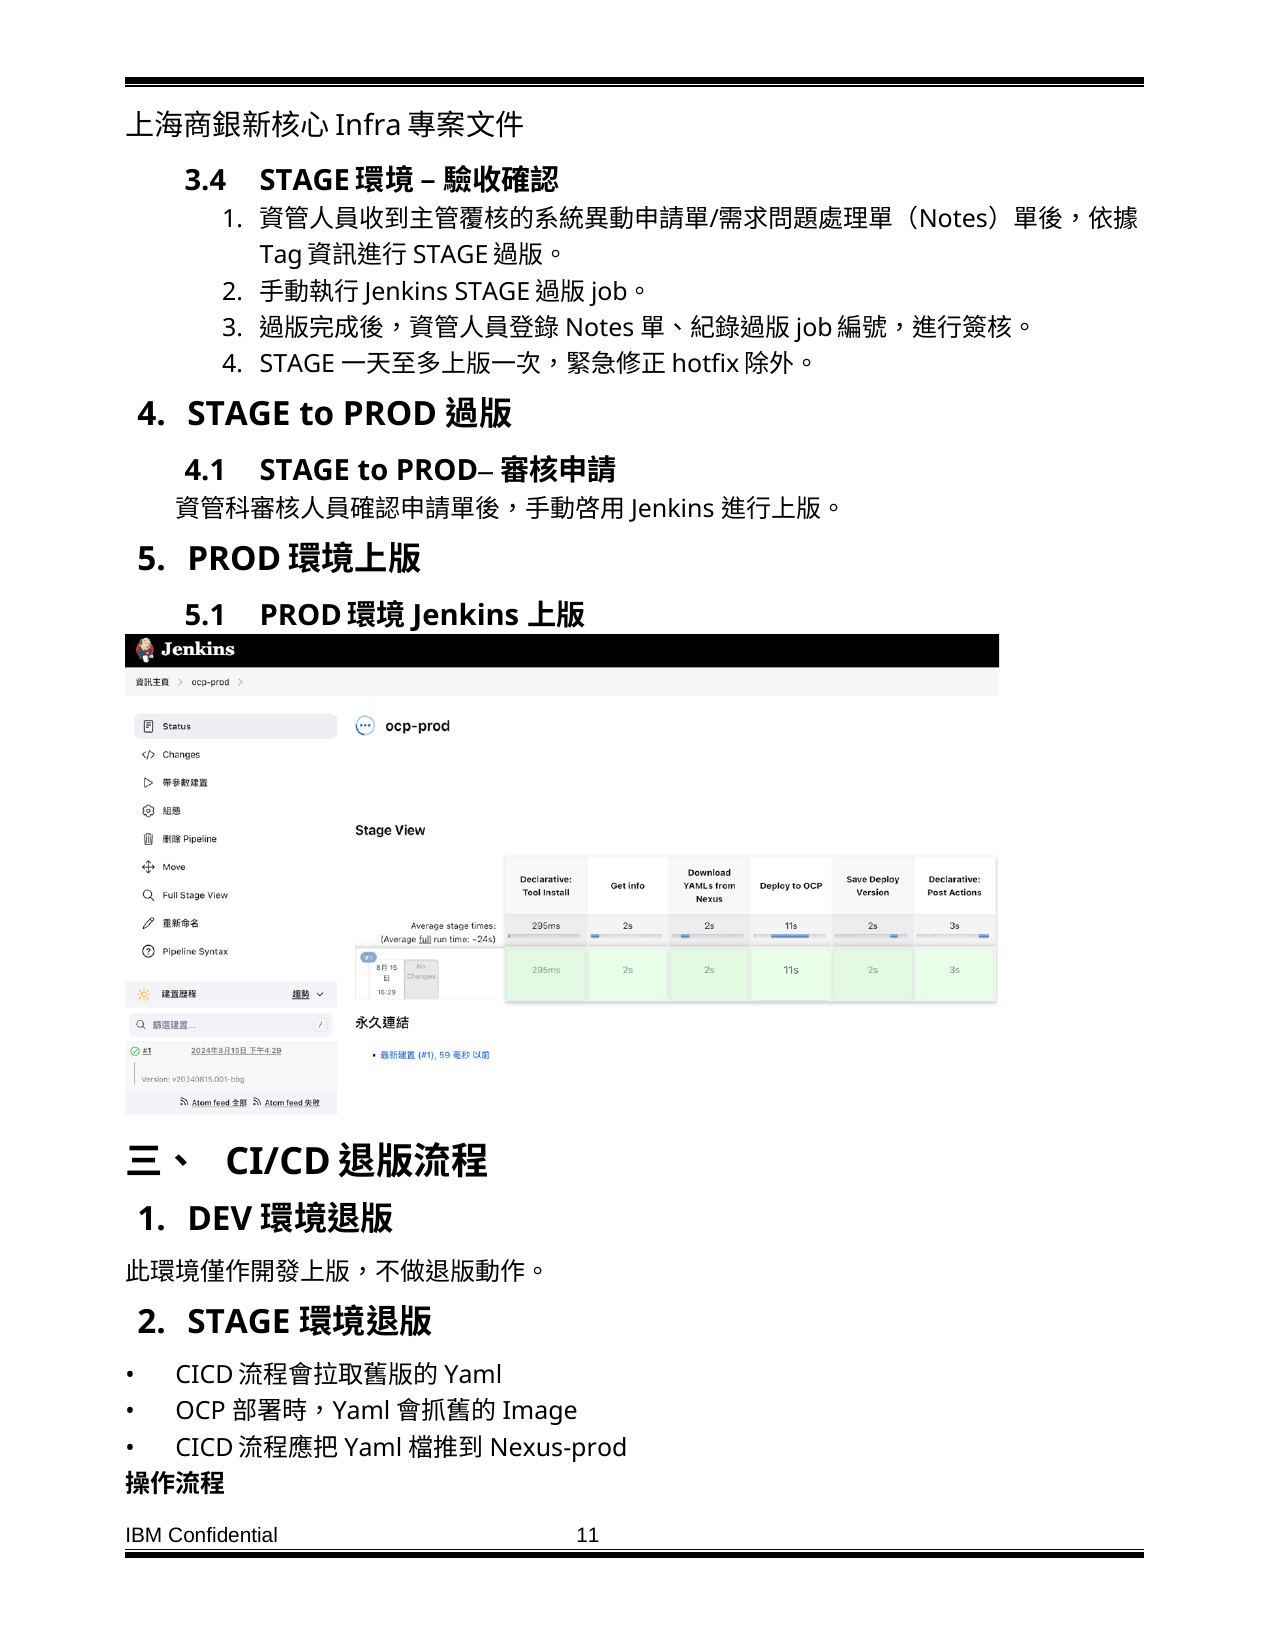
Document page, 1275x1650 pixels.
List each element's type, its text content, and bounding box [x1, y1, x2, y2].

list CI/CD退版流程 [125, 1131, 1144, 1185]
list 過版完成後，資管人員登錄 Notes 單、紀錄過版job編號，進行簽核。 [222, 307, 1144, 343]
text STAGE環境 – 驗收確認 [184, 156, 1144, 198]
list 資管人員收到主管覆核的系統異動申請單/需求問題處理單（Notes）單後，依據Tag資訊進行STAGE過版。 [222, 198, 1144, 271]
text 此環境僅作開發上版，不做退版動作。 [125, 1252, 1144, 1288]
picture [125, 634, 1000, 1119]
text PROD環境上版 [137, 537, 1144, 579]
list DEV 環境退版 [137, 1197, 1144, 1239]
text STAGE to PROD 過版 [137, 392, 1144, 434]
list 手動執行Jenkins STAGE過版 job。 [222, 271, 1144, 307]
text STAGE to PROD– 審核申請 [184, 446, 1144, 489]
text 操作流程 [125, 1463, 1144, 1499]
list STAGE 一天至多上版一次，緊急修正hotfix除外。 [222, 343, 1144, 380]
list STAGE 環境退版 [137, 1300, 1144, 1342]
list CICD流程會拉取舊版的 Yaml [125, 1354, 1144, 1391]
text 資管科審核人員確認申請單後，手動啓用 Jenkins 進行上版。 [125, 489, 1144, 525]
list OCP 部署時，Yaml 會抓舊的 Image [125, 1391, 1144, 1427]
text PROD環境 Jenkins 上版 [184, 592, 1144, 634]
list CICD流程應把 Yaml 檔推到 Nexus-prod [125, 1427, 1144, 1463]
